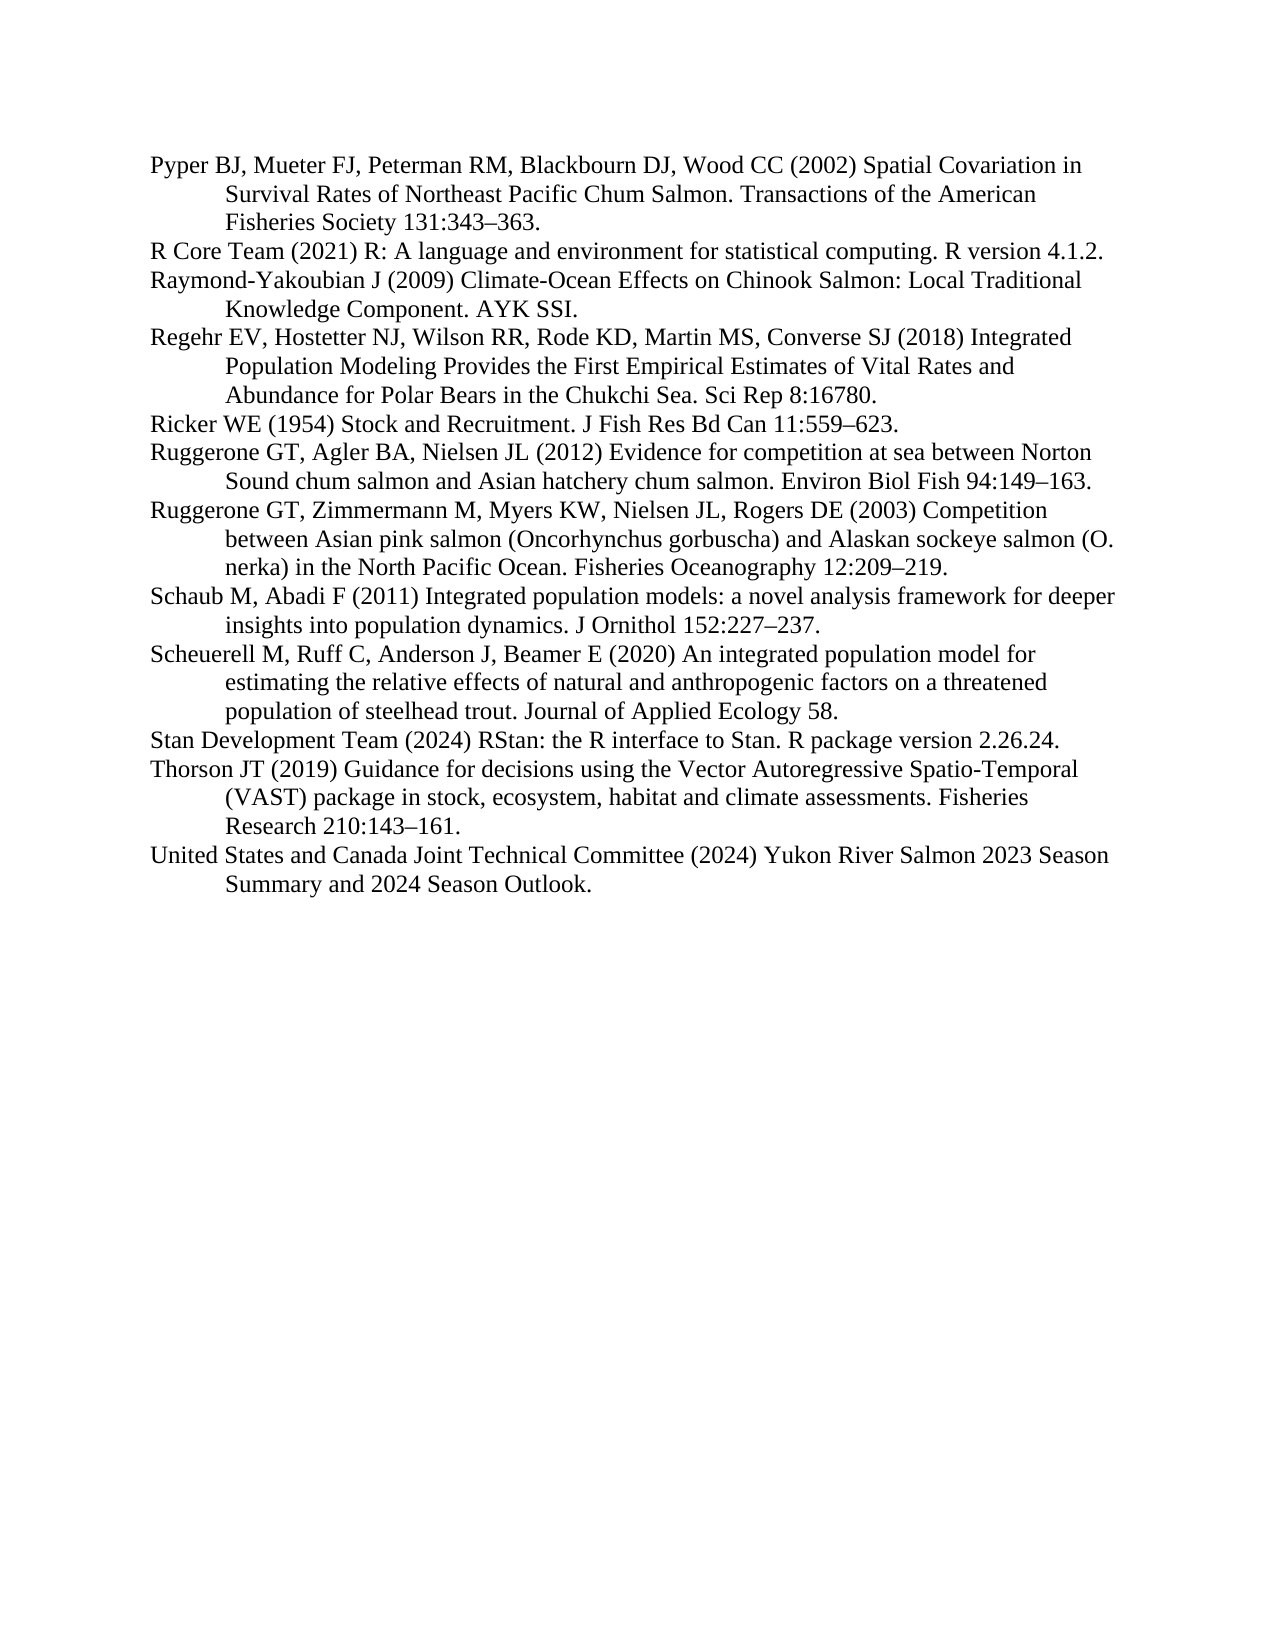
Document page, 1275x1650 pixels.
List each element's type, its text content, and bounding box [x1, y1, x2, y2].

text R Core Team (2021) R: A language and environment for statistical computing. R version 4.1.2. [150, 236, 1125, 265]
text Schaub M, Abadi F (2011) Integrated population models: a novel analysis framework for deeper insights into population dynamics. J Ornithol 152:227–237. [150, 581, 1125, 639]
text Scheuerell M, Ruff C, Anderson J, Beamer E (2020) An integrated population model for estimating the relative effects of natural and anthropogenic factors on a threatened population of steelhead trout. Journal of Applied Ecology 58. [150, 639, 1125, 725]
text Stan Development Team (2024) RStan: the R interface to Stan. R package version 2.26.24. [150, 725, 1125, 754]
text Thorson JT (2019) Guidance for decisions using the Vector Autoregressive Spatio-Temporal (VAST) package in stock, ecosystem, habitat and climate assessments. Fisheries Research 210:143–161. [150, 754, 1125, 840]
text Ricker WE (1954) Stock and Recruitment. J Fish Res Bd Can 11:559–623. [150, 409, 1125, 437]
text Raymond-Yakoubian J (2009) Climate-Ocean Effects on Chinook Salmon: Local Traditional Knowledge Component. AYK SSI. [150, 265, 1125, 322]
text United States and Canada Joint Technical Committee (2024) Yukon River Salmon 2023 Season Summary and 2024 Season Outlook. [150, 840, 1125, 897]
